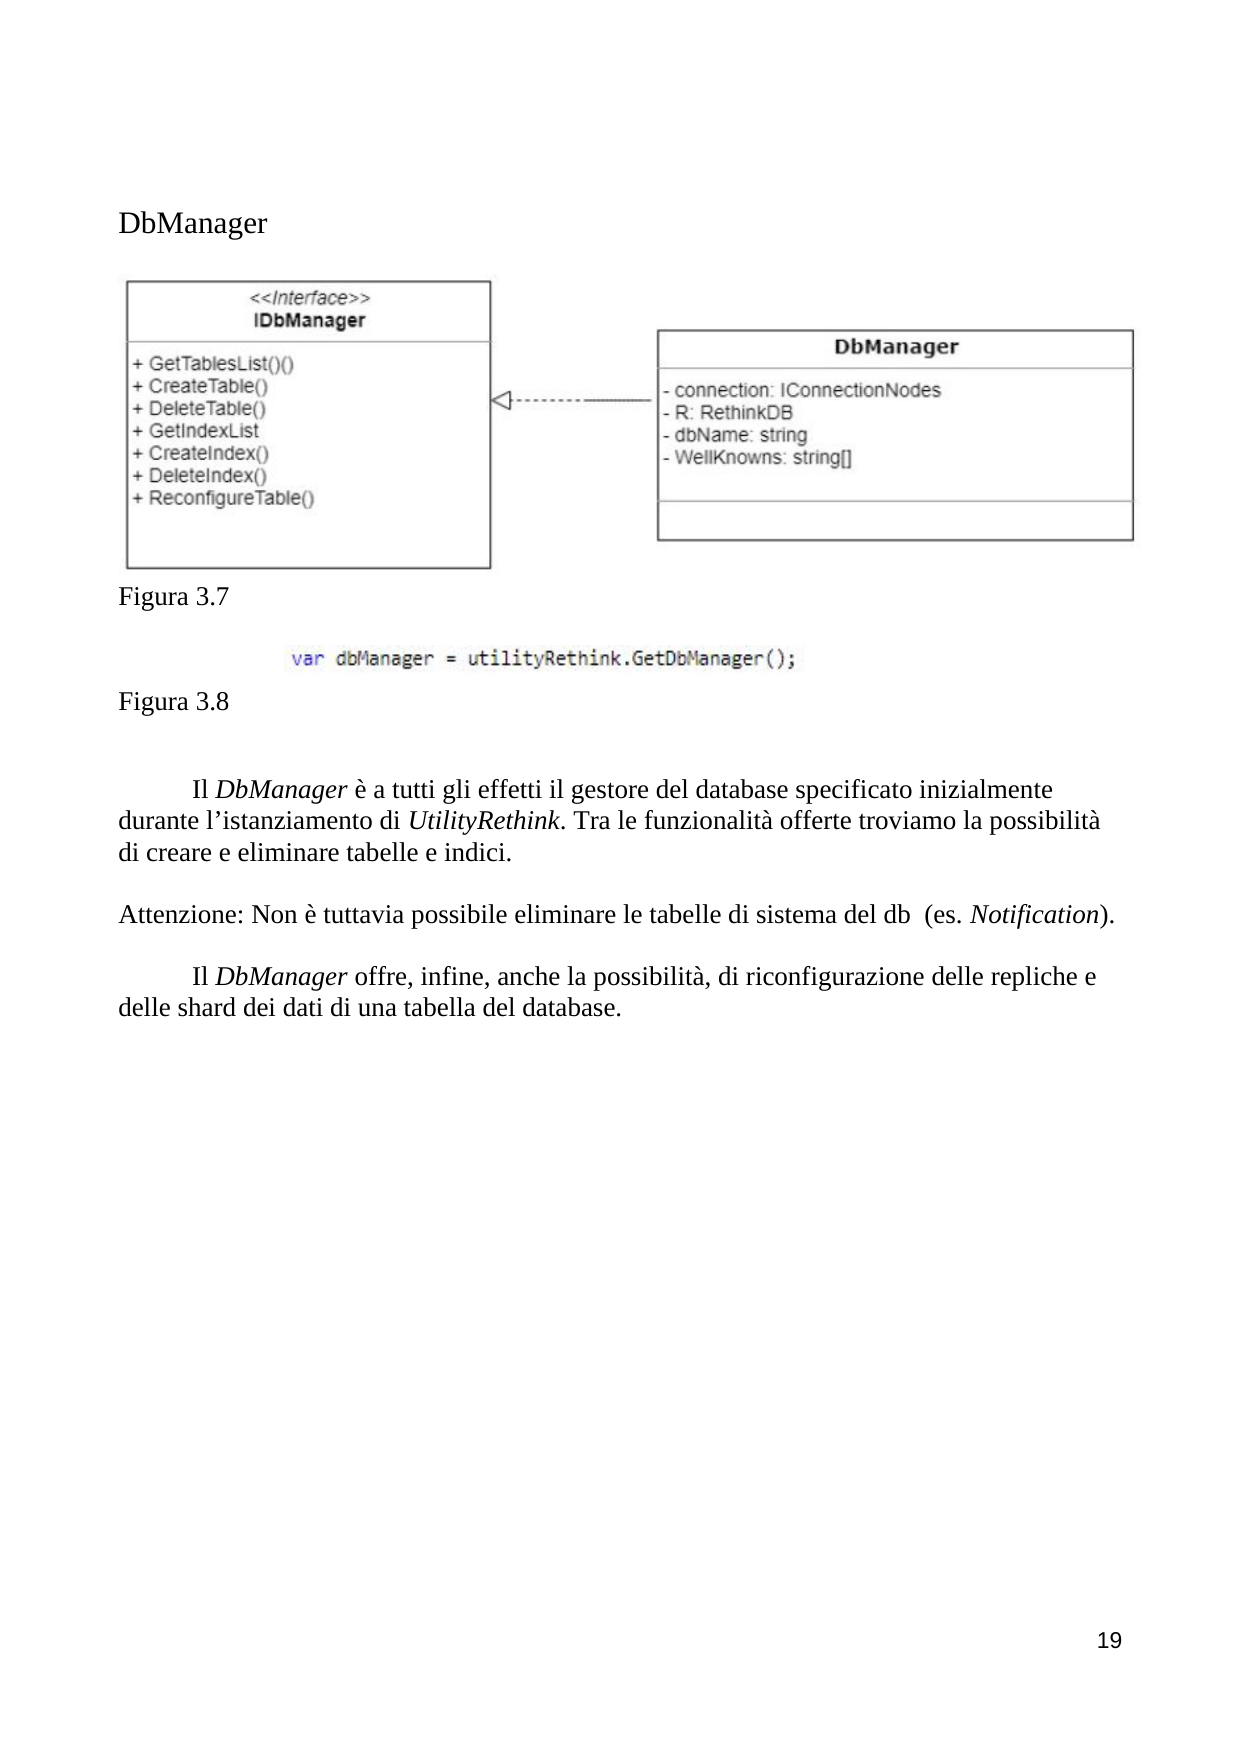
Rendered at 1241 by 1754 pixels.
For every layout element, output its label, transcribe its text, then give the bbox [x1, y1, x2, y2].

text Il DbManager è a tutti gli effetti il gestore del database specificato inizialmente durante l’istanziamento di UtilityRethink. Tra le funzionalità offerte troviamo la possibilità di creare e eliminare tabelle e indici. [118, 773, 1122, 867]
subtitle DbManager [118, 204, 1122, 240]
text Il DbManager offre, infine, anche la possibilità, di riconfigurazione delle repliche e delle shard dei dati di una tabella del database. [118, 960, 1122, 1022]
text Figura 3.8 [118, 685, 1122, 716]
picture [118, 274, 1142, 580]
picture [283, 645, 806, 680]
text Attenzione: Non è tuttavia possibile eliminare le tabelle di sistema del db (es. Notification). [118, 898, 1122, 929]
text Figura 3.7 [118, 580, 1122, 611]
